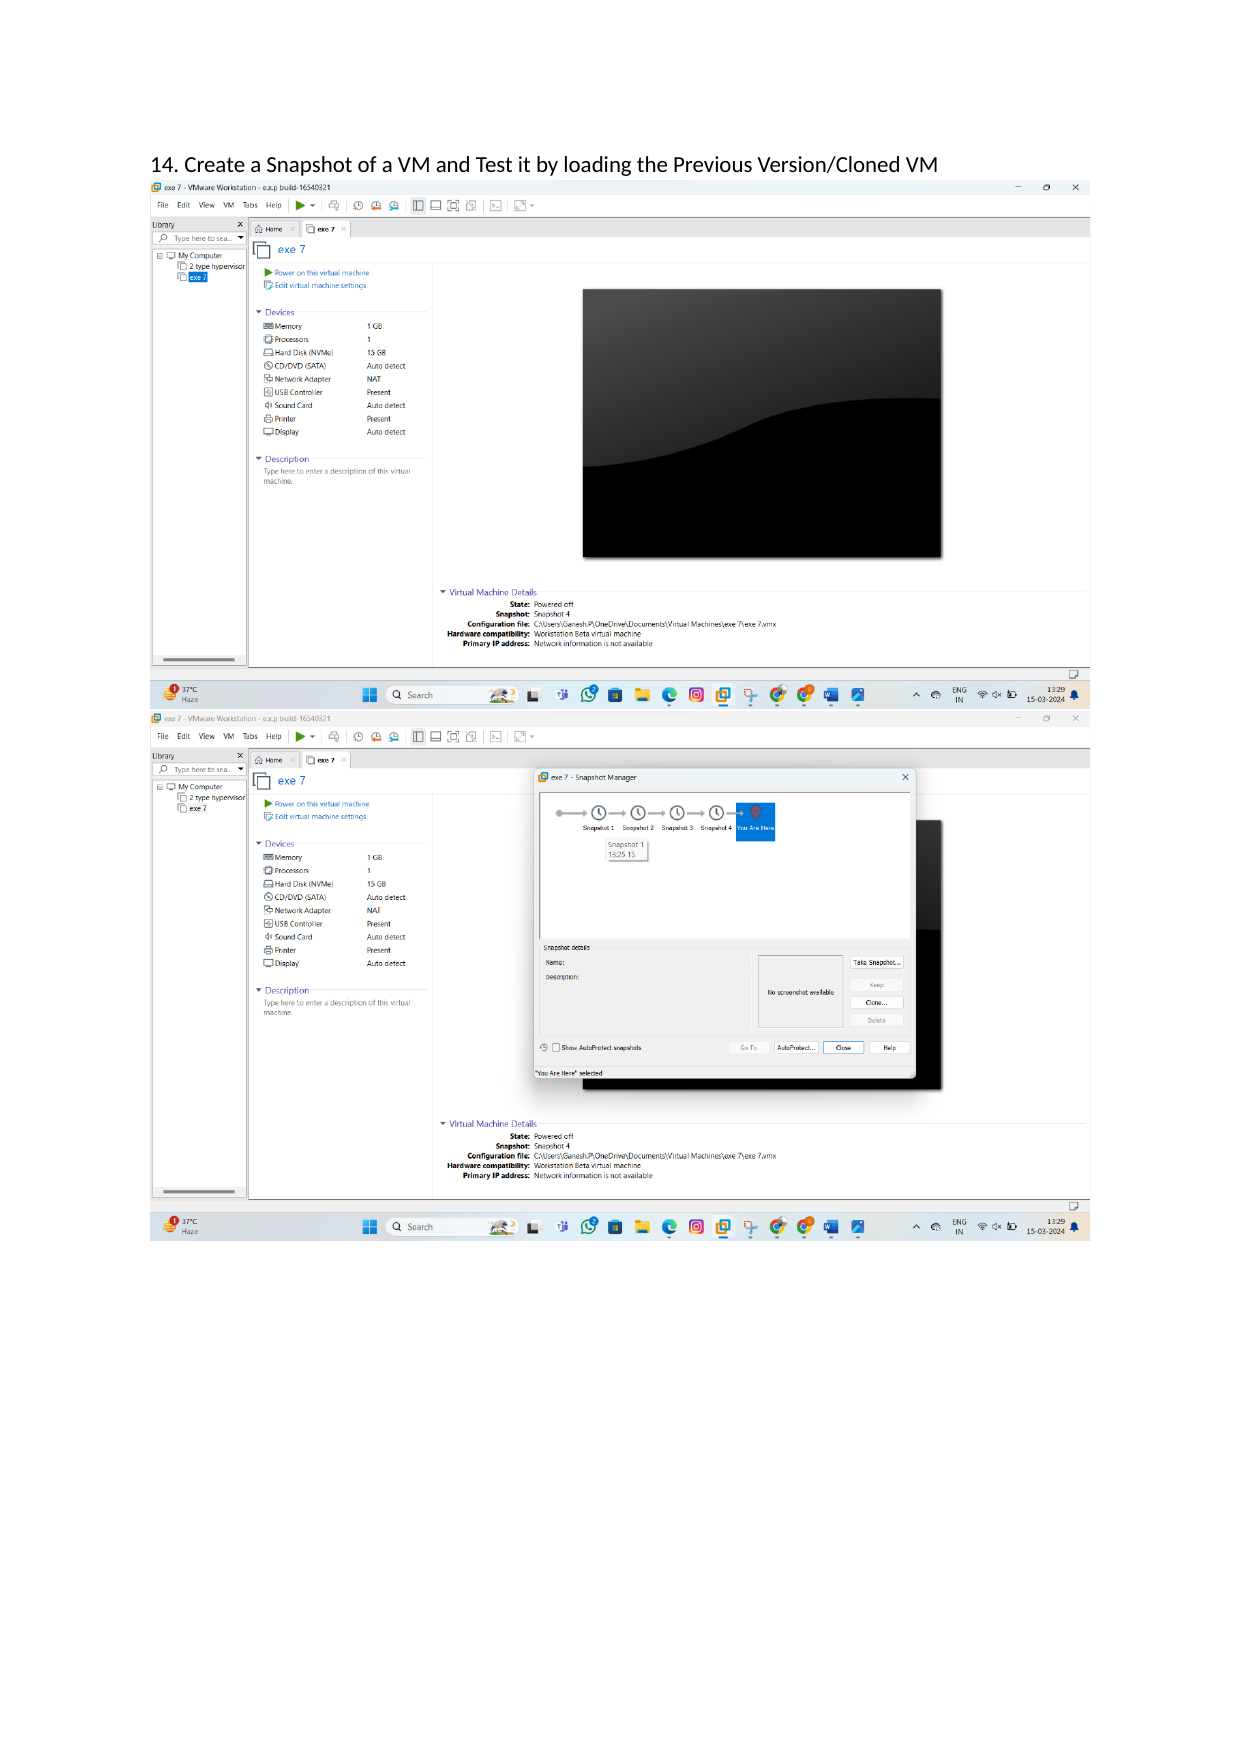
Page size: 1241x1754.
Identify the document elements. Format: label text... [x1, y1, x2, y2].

picture [150, 180, 1091, 709]
text 14. Create a Snapshot of a VM and Test it by loading the Previous Version/Cloned VM [150, 150, 1090, 180]
picture [150, 711, 1091, 1241]
